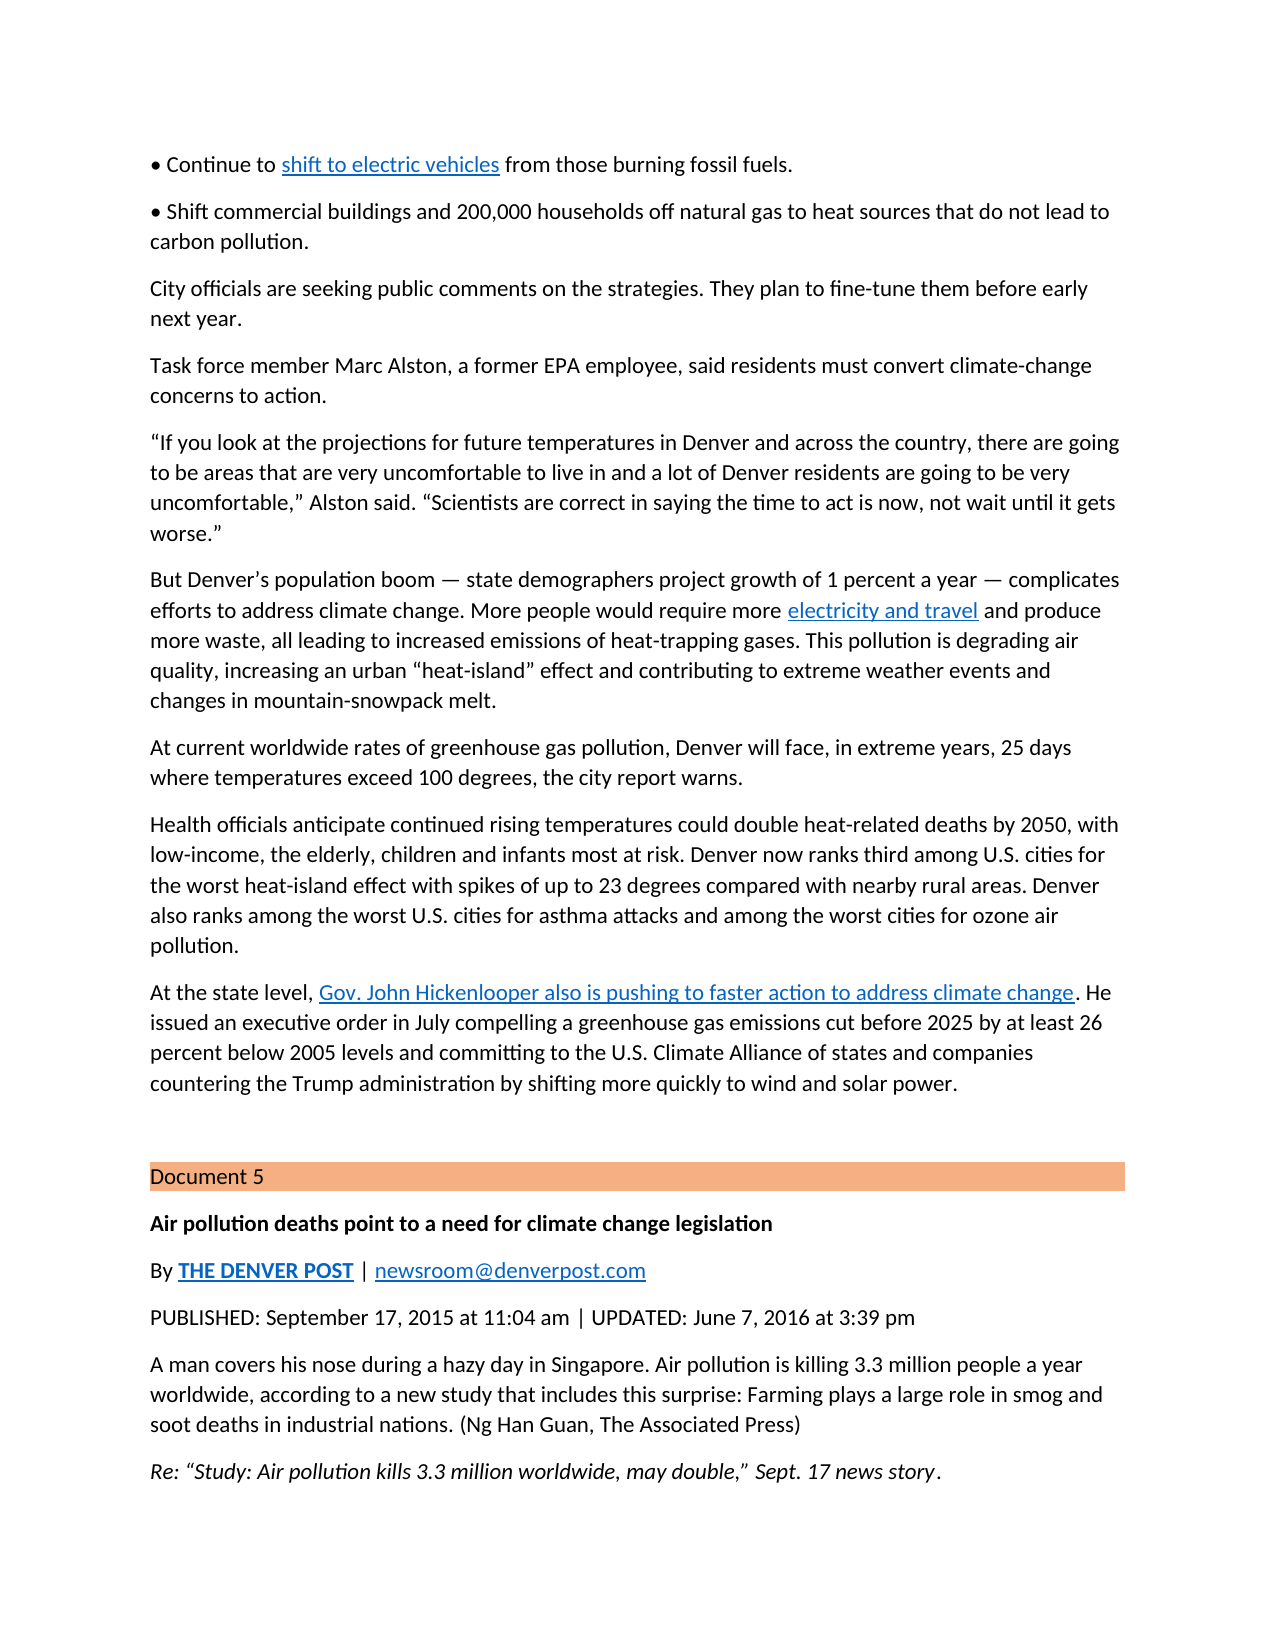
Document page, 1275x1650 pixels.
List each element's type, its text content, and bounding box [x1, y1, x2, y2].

text Task force member Marc Alston, a former EPA employee, said residents must convert climate-change concerns to action. [150, 351, 1125, 409]
text “If you look at the projections for future temperatures in Denver and across the country, there are going to be areas that are very uncomfortable to live in and a lot of Denver residents are going to be very uncomfortable,” Alston said. “Scientists are correct in saying the time to act is now, not wait until it gets worse.” [150, 428, 1125, 547]
text Air pollution deaths point to a need for climate change legislation [150, 1209, 1125, 1237]
text A man covers his nose during a hazy day in Singapore. Air pollution is killing 3.3 million people a year worldwide, according to a new study that includes this surprise: Farming plays a large role in smog and soot deaths in industrial nations. (Ng Han Guan, The Associated Press) [150, 1350, 1125, 1438]
text • Continue to shift to electric vehicles from those burning fossil fuels. [150, 150, 1125, 178]
text But Denver’s population boom — state demographers project growth of 1 percent a year — complicates efforts to address climate change. More people would require more electricity and travel and produce more waste, all leading to increased emissions of heat-trapping gases. This pollution is degrading air quality, increasing an urban “heat-island” effect and contributing to extreme weather events and changes in mountain-snowpack melt. [150, 566, 1125, 714]
text Document 5 [150, 1162, 1125, 1191]
text At current worldwide rates of greenhouse gas pollution, Denver will face, in extreme years, 25 days where temperatures exceed 100 degrees, the city report warns. [150, 733, 1125, 792]
text PUBLISHED: September 17, 2015 at 11:04 am | UPDATED: June 7, 2016 at 3:39 pm [150, 1303, 1125, 1331]
text By THE DENVER POST | newsroom@denverpost.com [150, 1256, 1125, 1284]
text Re: “Study: Air pollution kills 3.3 million worldwide, may double,” Sept. 17 news story. [150, 1457, 1125, 1485]
text At the state level, Gov. John Hickenlooper also is pushing to faster action to address climate change. He issued an executive order in July compelling a greenhouse gas emissions cut before 2025 by at least 26 percent below 2005 levels and committing to the U.S. Climate Alliance of states and companies countering the Trump administration by shifting more quickly to wind and solar power. [150, 978, 1125, 1097]
text Health officials anticipate continued rising temperatures could double heat-related deaths by 2050, with low-income, the elderly, children and infants most at risk. Denver now ranks third among U.S. cities for the worst heat-island effect with spikes of up to 23 degrees compared with nearby rural areas. Denver also ranks among the worst U.S. cities for asthma attacks and among the worst cities for ozone air pollution. [150, 810, 1125, 959]
text City officials are seeking public comments on the strategies. They plan to fine-tune them before early next year. [150, 274, 1125, 332]
text • Shift commercial buildings and 200,000 households off natural gas to heat sources that do not lead to carbon pollution. [150, 197, 1125, 255]
